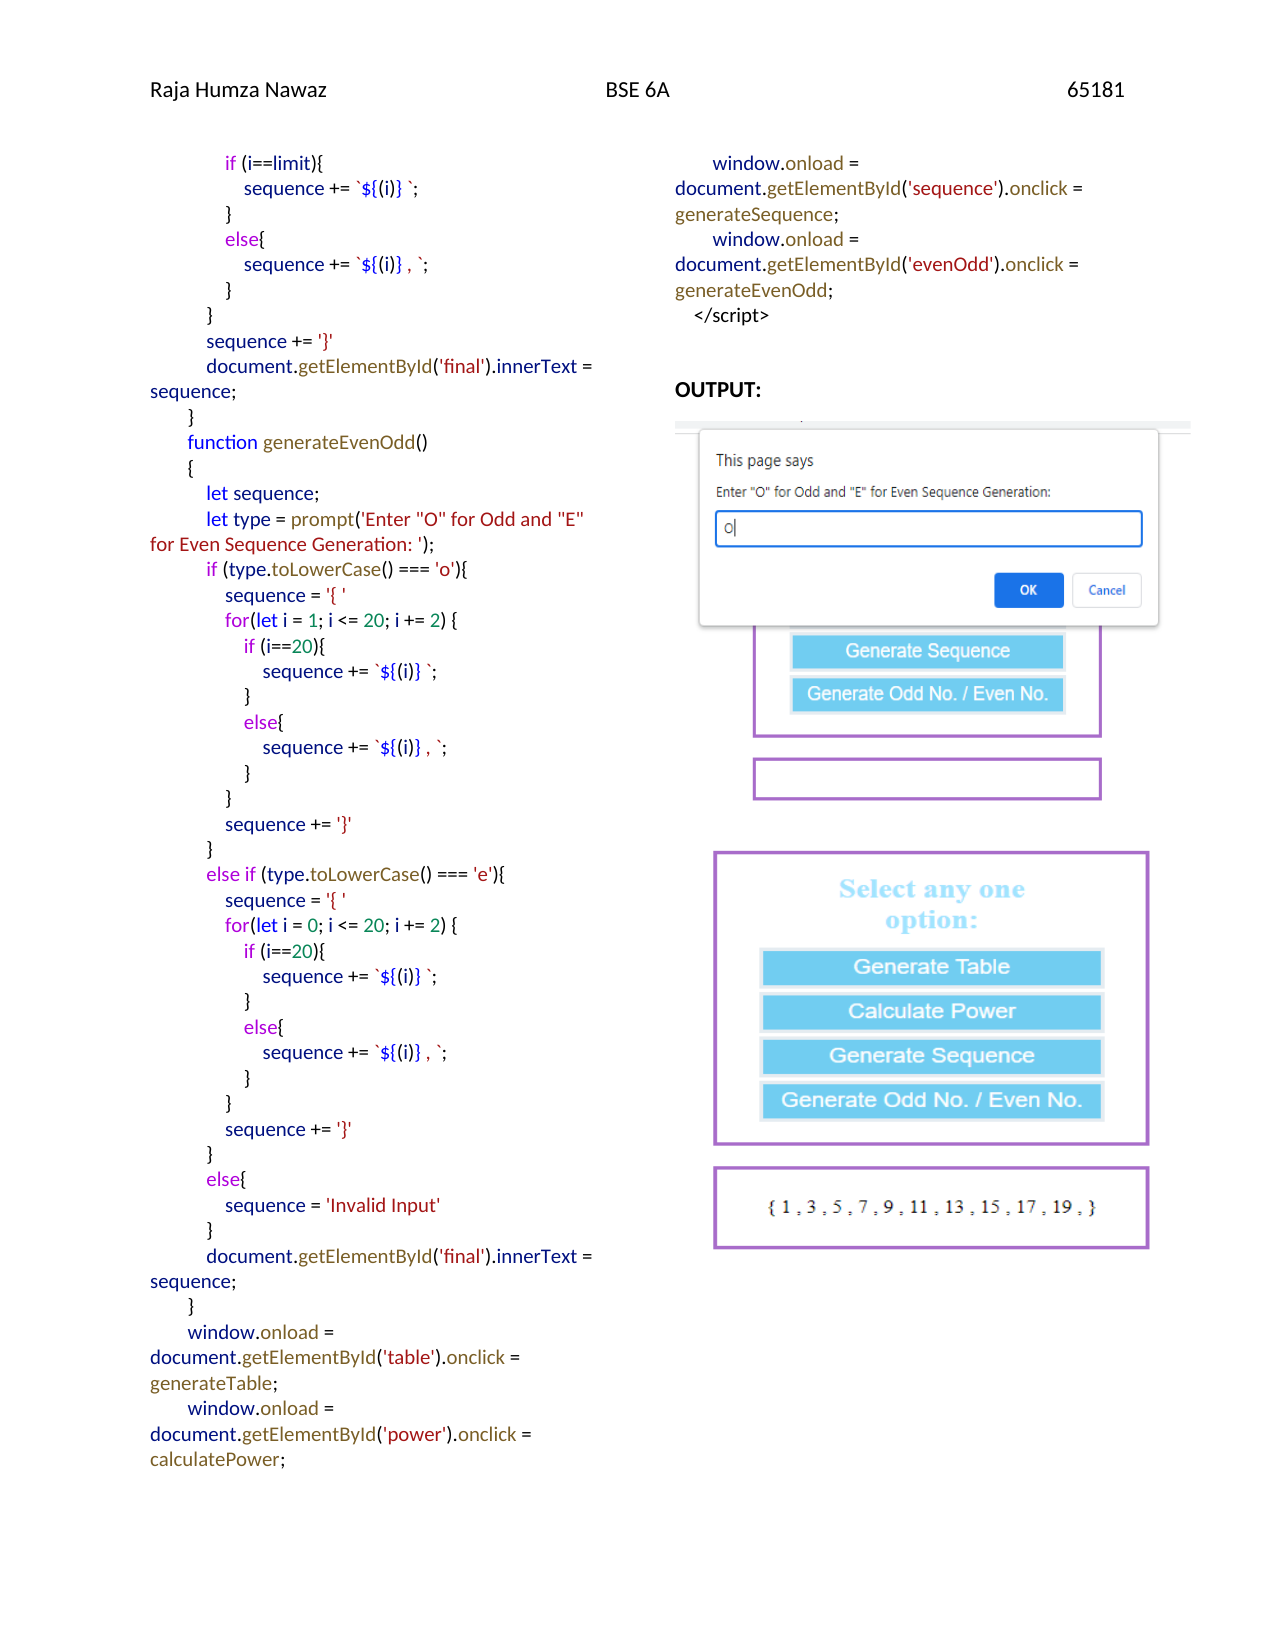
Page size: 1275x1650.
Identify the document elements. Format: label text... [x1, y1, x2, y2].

text document.getElementById('final').innerText = sequence; [150, 353, 600, 404]
text } [150, 302, 600, 328]
text let sequence; [150, 480, 600, 506]
text } [150, 785, 600, 811]
picture [675, 835, 1188, 1271]
text } [150, 1065, 600, 1090]
text else{ [150, 1167, 600, 1192]
text sequence += '}' [150, 328, 600, 353]
text sequence = '{ ' [150, 582, 600, 607]
text if (type.toLowerCase() === 'o'){ [150, 557, 600, 582]
picture [675, 421, 1191, 817]
text } [150, 277, 600, 302]
text window.onload = document.getElementById('sequence').onclick = generateSequence; [675, 150, 1125, 226]
text sequence = '{ ' [150, 887, 600, 912]
text sequence = 'Invalid Input' [150, 1192, 600, 1217]
text for(let i = 1; i <= 20; i += 2) { [150, 607, 600, 633]
text sequence += `${(i)} , `; [150, 1039, 600, 1065]
text } [150, 1090, 600, 1116]
text else{ [150, 226, 600, 252]
text } [150, 836, 600, 862]
text } [150, 1141, 600, 1167]
text } [150, 684, 600, 709]
text sequence += '}' [150, 811, 600, 836]
text } [150, 201, 600, 226]
text sequence += `${(i)} , `; [150, 252, 600, 277]
text </script> [675, 302, 1125, 328]
text } [150, 760, 600, 785]
text OUTPUT: [675, 375, 1125, 403]
text for(let i = 0; i <= 20; i += 2) { [150, 912, 600, 938]
text let type = prompt('Enter "O" for Odd and "E" for Even Sequence Generation: '); [150, 506, 600, 557]
text else{ [150, 709, 600, 734]
text sequence += `${(i)} `; [150, 658, 600, 684]
text if (i==limit){ [150, 150, 600, 175]
text } [150, 989, 600, 1014]
text window.onload = document.getElementById('power').onclick = calculatePower; [150, 1395, 600, 1472]
text sequence += `${(i)} `; [150, 175, 600, 201]
text else if (type.toLowerCase() === 'e'){ [150, 862, 600, 887]
text sequence += '}' [150, 1116, 600, 1141]
text { [150, 455, 600, 480]
text } [150, 1294, 600, 1319]
text sequence += `${(i)} , `; [150, 734, 600, 760]
text if (i==20){ [150, 633, 600, 658]
text } [150, 1217, 600, 1243]
text if (i==20){ [150, 938, 600, 963]
text window.onload = document.getElementById('evenOdd').onclick = generateEvenOdd; [675, 226, 1125, 302]
text document.getElementById('final').innerText = sequence; [150, 1243, 600, 1294]
text } [150, 404, 600, 429]
text window.onload = document.getElementById('table').onclick = generateTable; [150, 1319, 600, 1395]
text function generateEvenOdd() [150, 429, 600, 455]
text sequence += `${(i)} `; [150, 963, 600, 989]
text else{ [150, 1014, 600, 1039]
